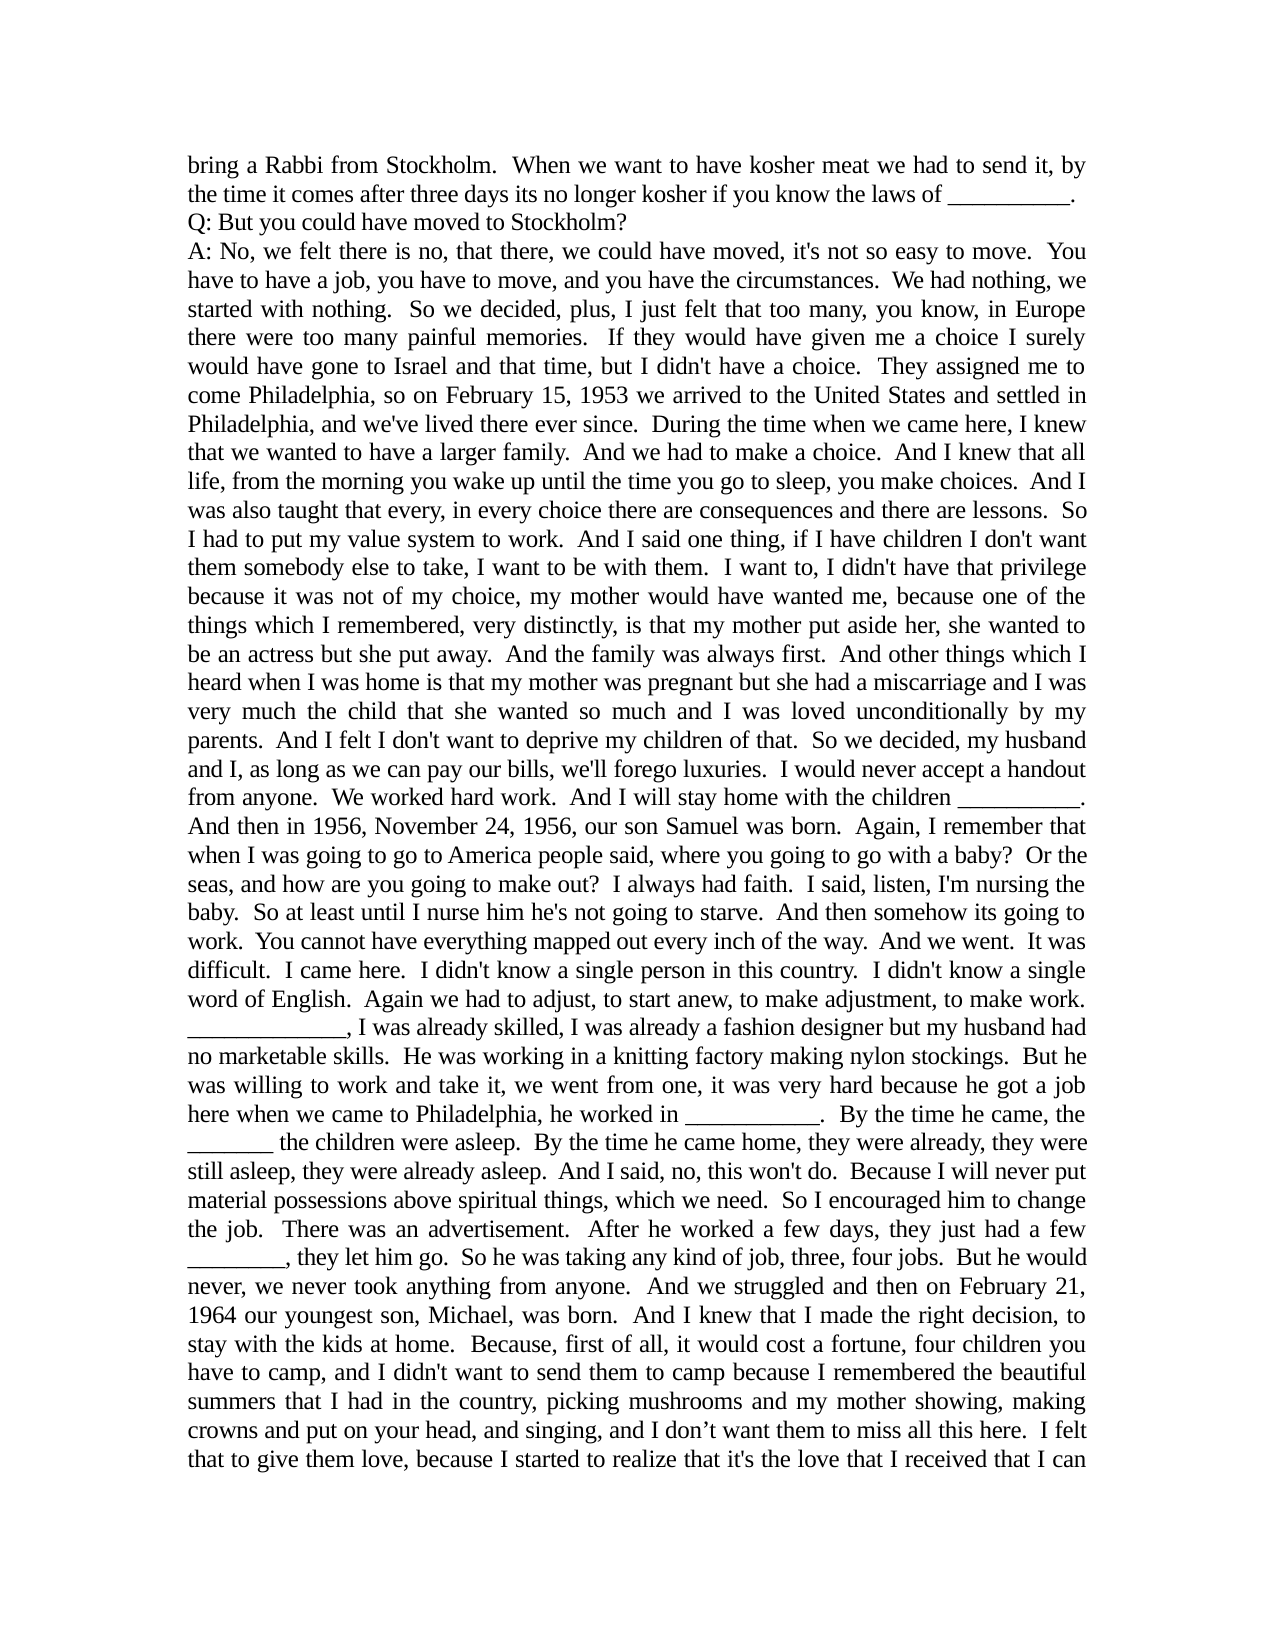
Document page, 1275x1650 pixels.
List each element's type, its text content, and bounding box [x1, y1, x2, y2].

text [187, 150, 1087, 236]
text Q: But you could have moved to Stockholm? [187, 236, 1087, 265]
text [187, 265, 1087, 1472]
